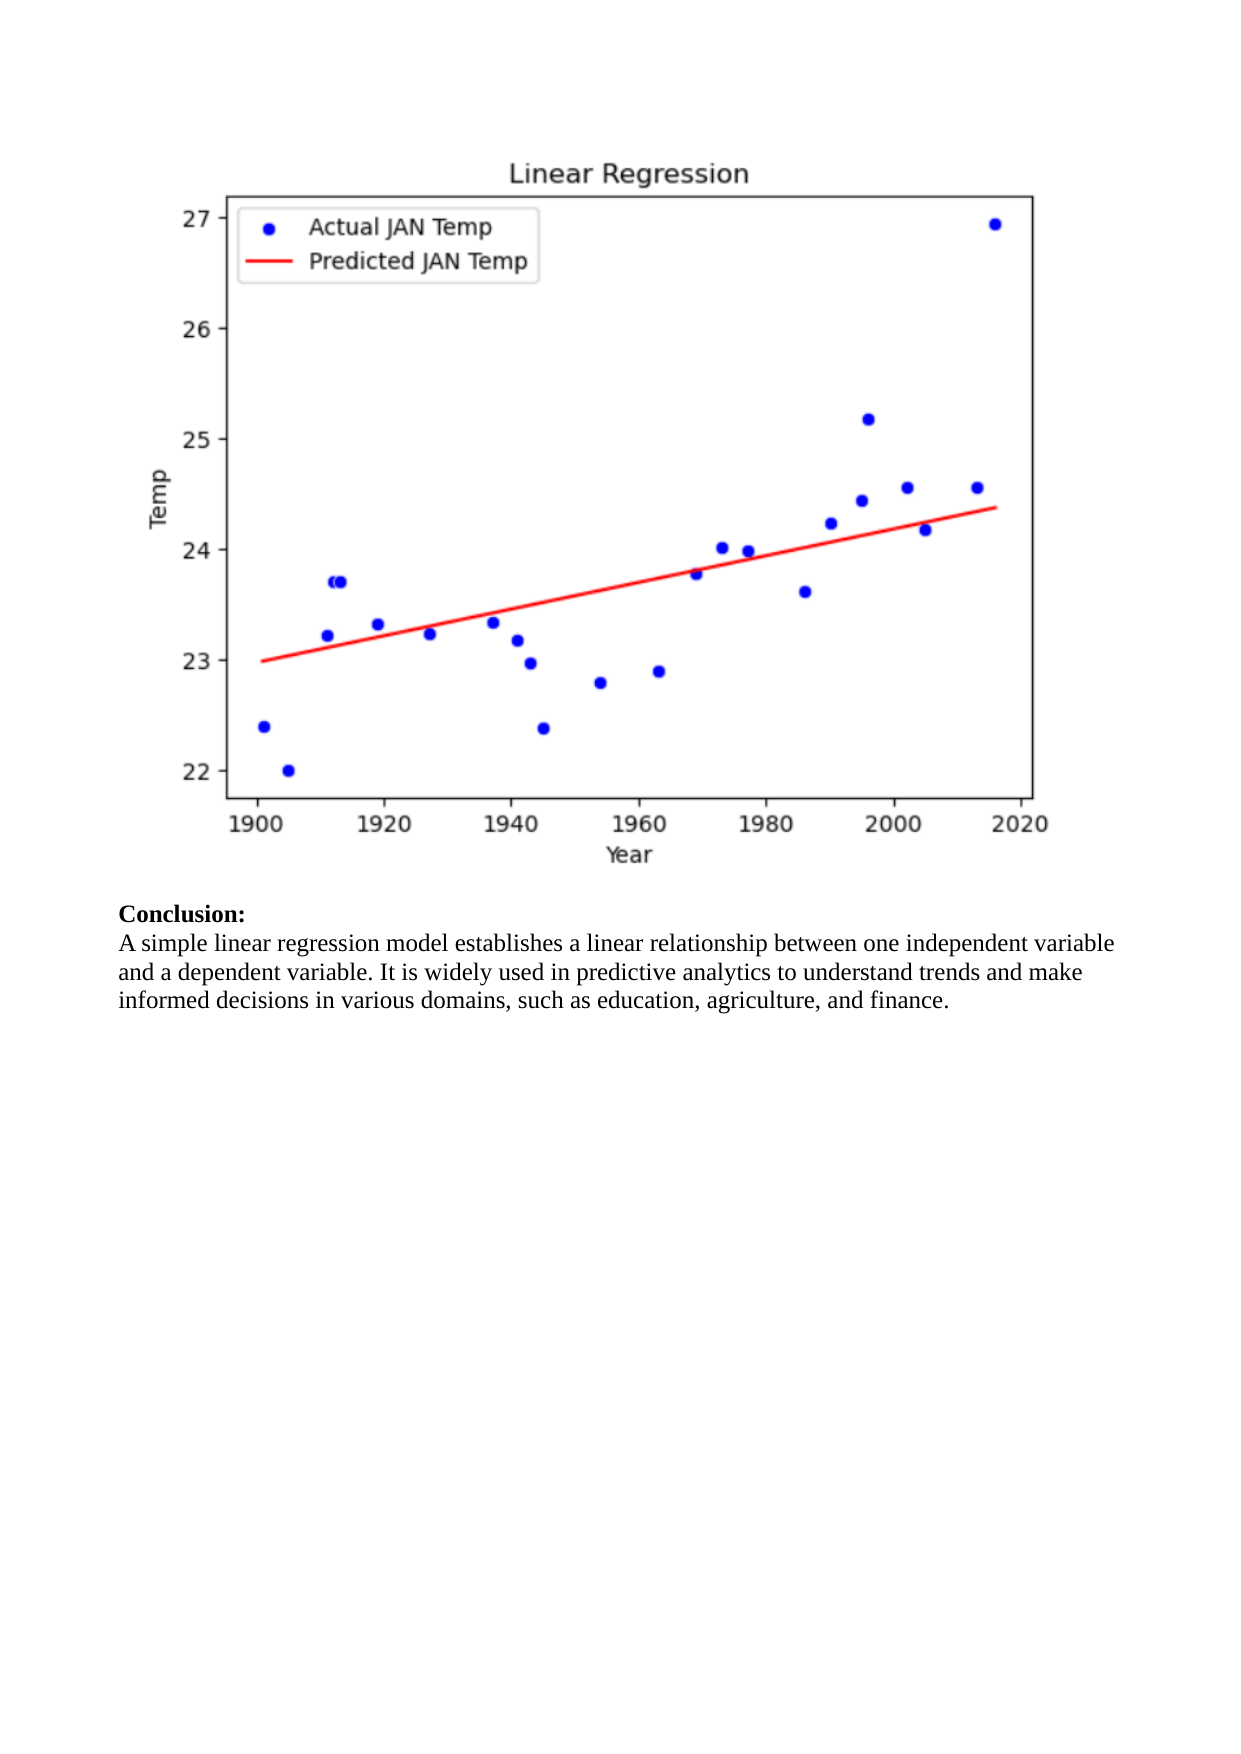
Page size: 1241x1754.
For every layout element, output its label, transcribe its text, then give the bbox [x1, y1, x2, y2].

text A simple linear regression model establishes a linear relationship between one independent variable and a dependent variable. It is widely used in predictive analytics to understand trends and make informed decisions in various domains, such as education, agriculture, and finance. [118, 928, 1122, 1014]
text Conclusion: [118, 899, 1122, 928]
picture [118, 146, 1123, 871]
